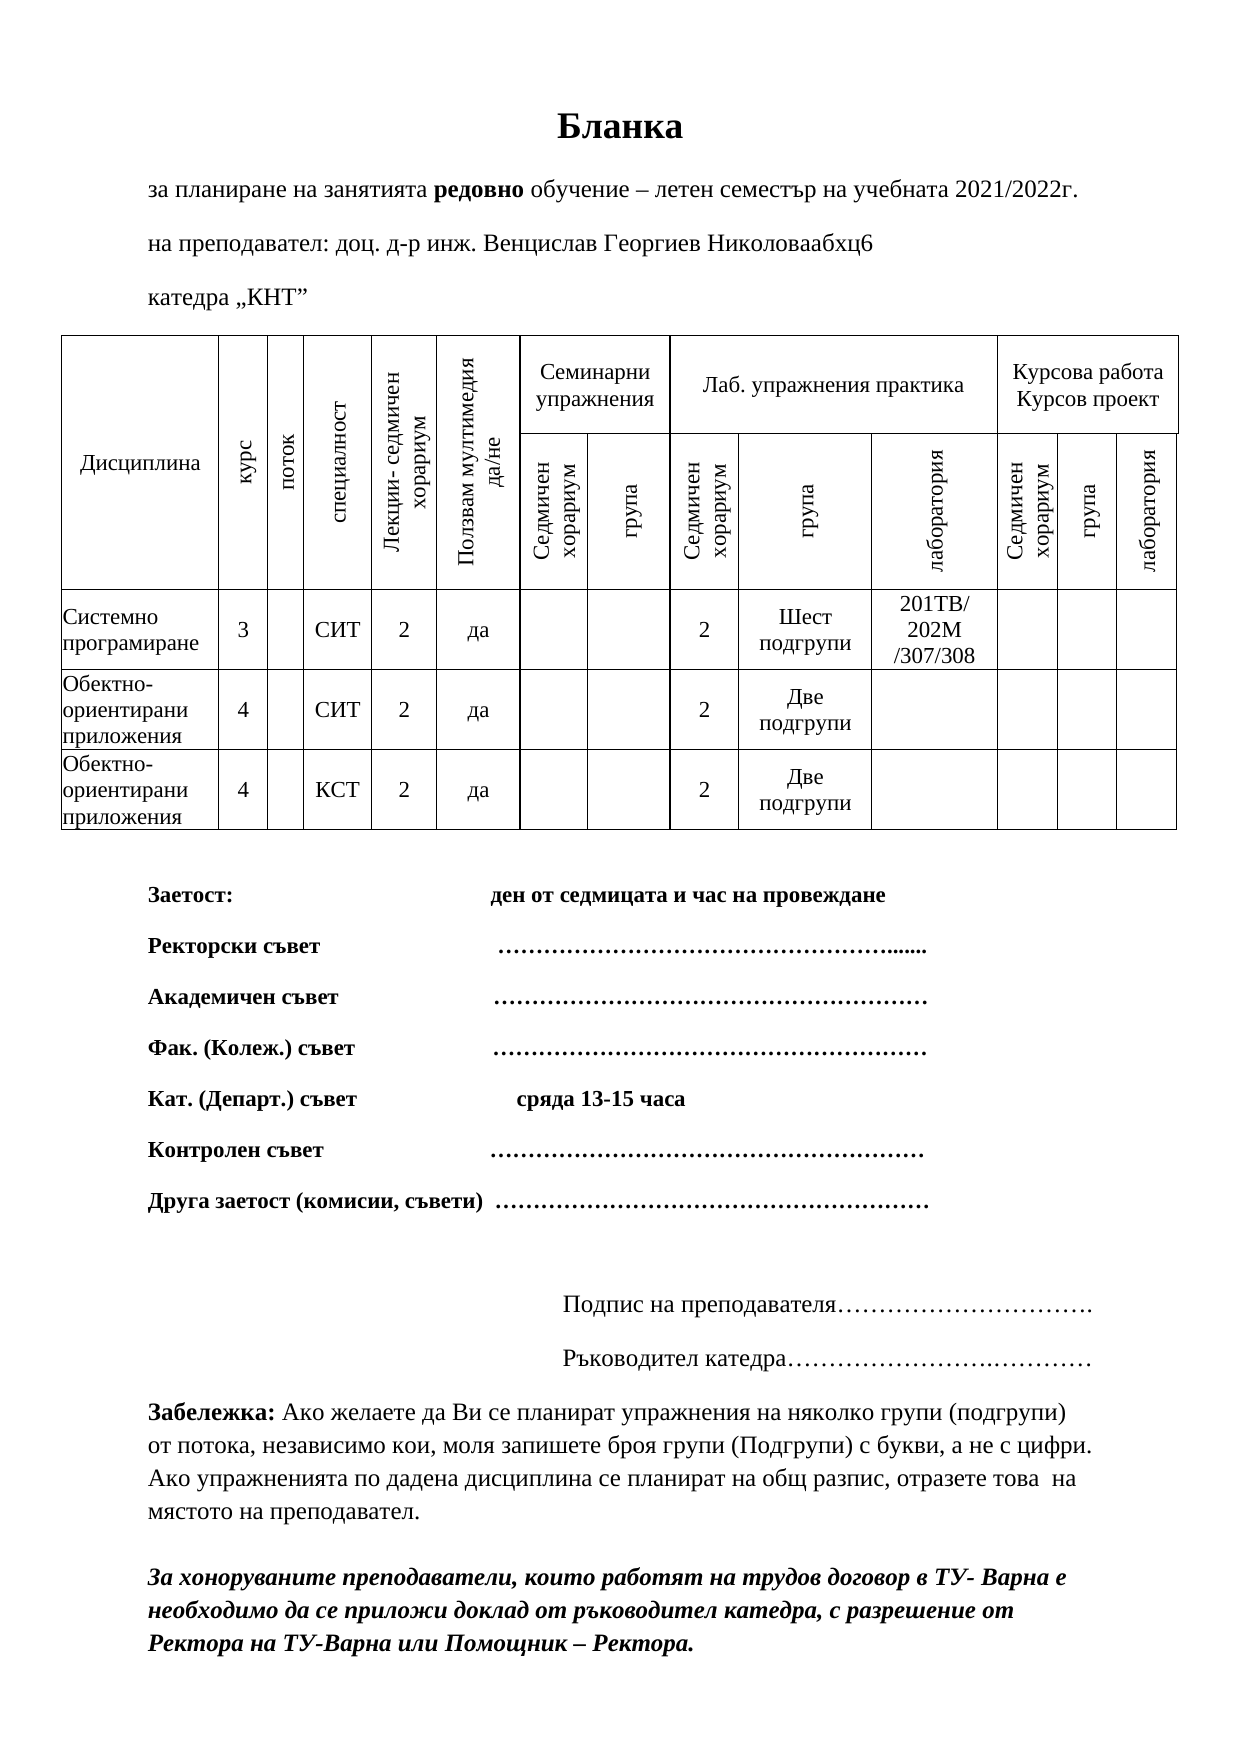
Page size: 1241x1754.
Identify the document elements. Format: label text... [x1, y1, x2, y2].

text Контролен съвет ………………………………………………… [148, 1136, 1093, 1163]
table_cell 4 [219, 750, 267, 829]
table_cell група [588, 434, 669, 589]
table_cell [1117, 590, 1176, 669]
table_cell [1058, 590, 1116, 669]
table_cell Седмичен хорариум [998, 434, 1057, 589]
table_cell Обектно- ориентирани приложения [62, 750, 218, 829]
table_header поток [268, 336, 303, 589]
table_cell група [739, 434, 871, 589]
text Заетост: ден от седмицата и час на провеждане [148, 881, 1093, 907]
table_cell [521, 750, 587, 829]
table_cell да [437, 670, 519, 749]
text Ректорски съвет ……………………………………………....... [148, 932, 1093, 958]
table_cell лаборатория [1117, 434, 1176, 589]
table_cell КСТ [304, 750, 371, 829]
table_cell [268, 590, 303, 669]
table_header курс [219, 336, 267, 589]
table_cell Системно програмиране [62, 590, 218, 669]
table_cell [588, 670, 669, 749]
table_header специалност [304, 336, 371, 589]
table_cell Две подгрупи [739, 750, 871, 829]
table_header Курсова работа Курсов проект [998, 336, 1178, 433]
text Забележка: Ако желаете да Ви се планират упражнения на няколко групи (подгрупи) от потока, независимо кои, моля запишете броя групи (Подгрупи) с букви, а не с цифри. [148, 1397, 1093, 1459]
table_cell СИТ [304, 670, 371, 749]
table_cell 2 [372, 750, 436, 829]
table_cell [521, 670, 587, 749]
table_cell Шест подгрупи [739, 590, 871, 669]
text Академичен съвет ………………………………………………… [148, 983, 1093, 1009]
table_cell [1117, 670, 1176, 749]
text Подпис на преподавателя…………………………. [148, 1289, 1093, 1318]
text Ако упражненията по дадена дисциплина се планират на общ разпис, отразете това на мястото на преподавател. [148, 1463, 1093, 1525]
table_cell група [1058, 434, 1116, 589]
table_cell 2 [372, 670, 436, 749]
table_header Ползвам мултимедия да/не [437, 336, 519, 589]
table_cell Обектно- ориентирани приложения [62, 670, 218, 749]
table_cell лаборатория [872, 434, 997, 589]
table_header Семинарни упражнения [521, 336, 669, 433]
table_cell Седмичен хорариум [521, 434, 587, 589]
table_cell [872, 670, 997, 749]
text за планиране на занятията редовно обучение – летен семестър на учебната 2021/2022г. [148, 174, 1093, 203]
text Друга заетост (комисии, съвети) ………………………………………………… [148, 1187, 1093, 1214]
table_cell [1058, 670, 1116, 749]
table_cell [998, 750, 1057, 829]
table_cell [872, 750, 997, 829]
table_cell да [437, 590, 519, 669]
table_cell СИТ [304, 590, 371, 669]
table_cell да [437, 750, 519, 829]
table_header Лекции- седмичен хорариум [372, 336, 436, 589]
table_cell [1058, 750, 1116, 829]
table_cell Две подгрупи [739, 670, 871, 749]
table_cell [1117, 750, 1176, 829]
table_cell [588, 590, 669, 669]
text Кат. (Департ.) съвет сряда 13-15 часа [148, 1085, 1093, 1112]
table_cell [998, 670, 1057, 749]
table_cell [268, 670, 303, 749]
table_header Дисциплина [62, 336, 218, 589]
table_cell 2 [671, 670, 738, 749]
table_cell Седмичен хорариум [671, 434, 738, 589]
table_cell 4 [219, 670, 267, 749]
text катедра „КНТ” [148, 282, 1093, 310]
table_cell [998, 590, 1057, 669]
text Фак. (Колеж.) съвет ………………………………………………… [148, 1034, 1093, 1061]
table_header Лаб. упражнения практика [671, 336, 997, 433]
table_cell [588, 750, 669, 829]
table_cell 2 [671, 590, 738, 669]
text Бланка [148, 103, 1093, 147]
table_cell 201ТВ/202М /307/308 [872, 590, 997, 669]
table_cell 3 [219, 590, 267, 669]
text Ръководител катедра…………………….………… [148, 1343, 1093, 1372]
table_cell 2 [671, 750, 738, 829]
text За хоноруваните преподаватели, които работят на трудов договор в ТУ- Варна е необходимо да се приложи доклад от ръководител катедра, с разрешение от Ректора на ТУ-Варна или Помощник – Ректора. [148, 1562, 1093, 1657]
table_cell [268, 750, 303, 829]
table_cell [521, 590, 587, 669]
text на преподавател: доц. д-р инж. Венцислав Георгиев Николоваабхц6 [148, 228, 1093, 256]
table_cell 2 [372, 590, 436, 669]
